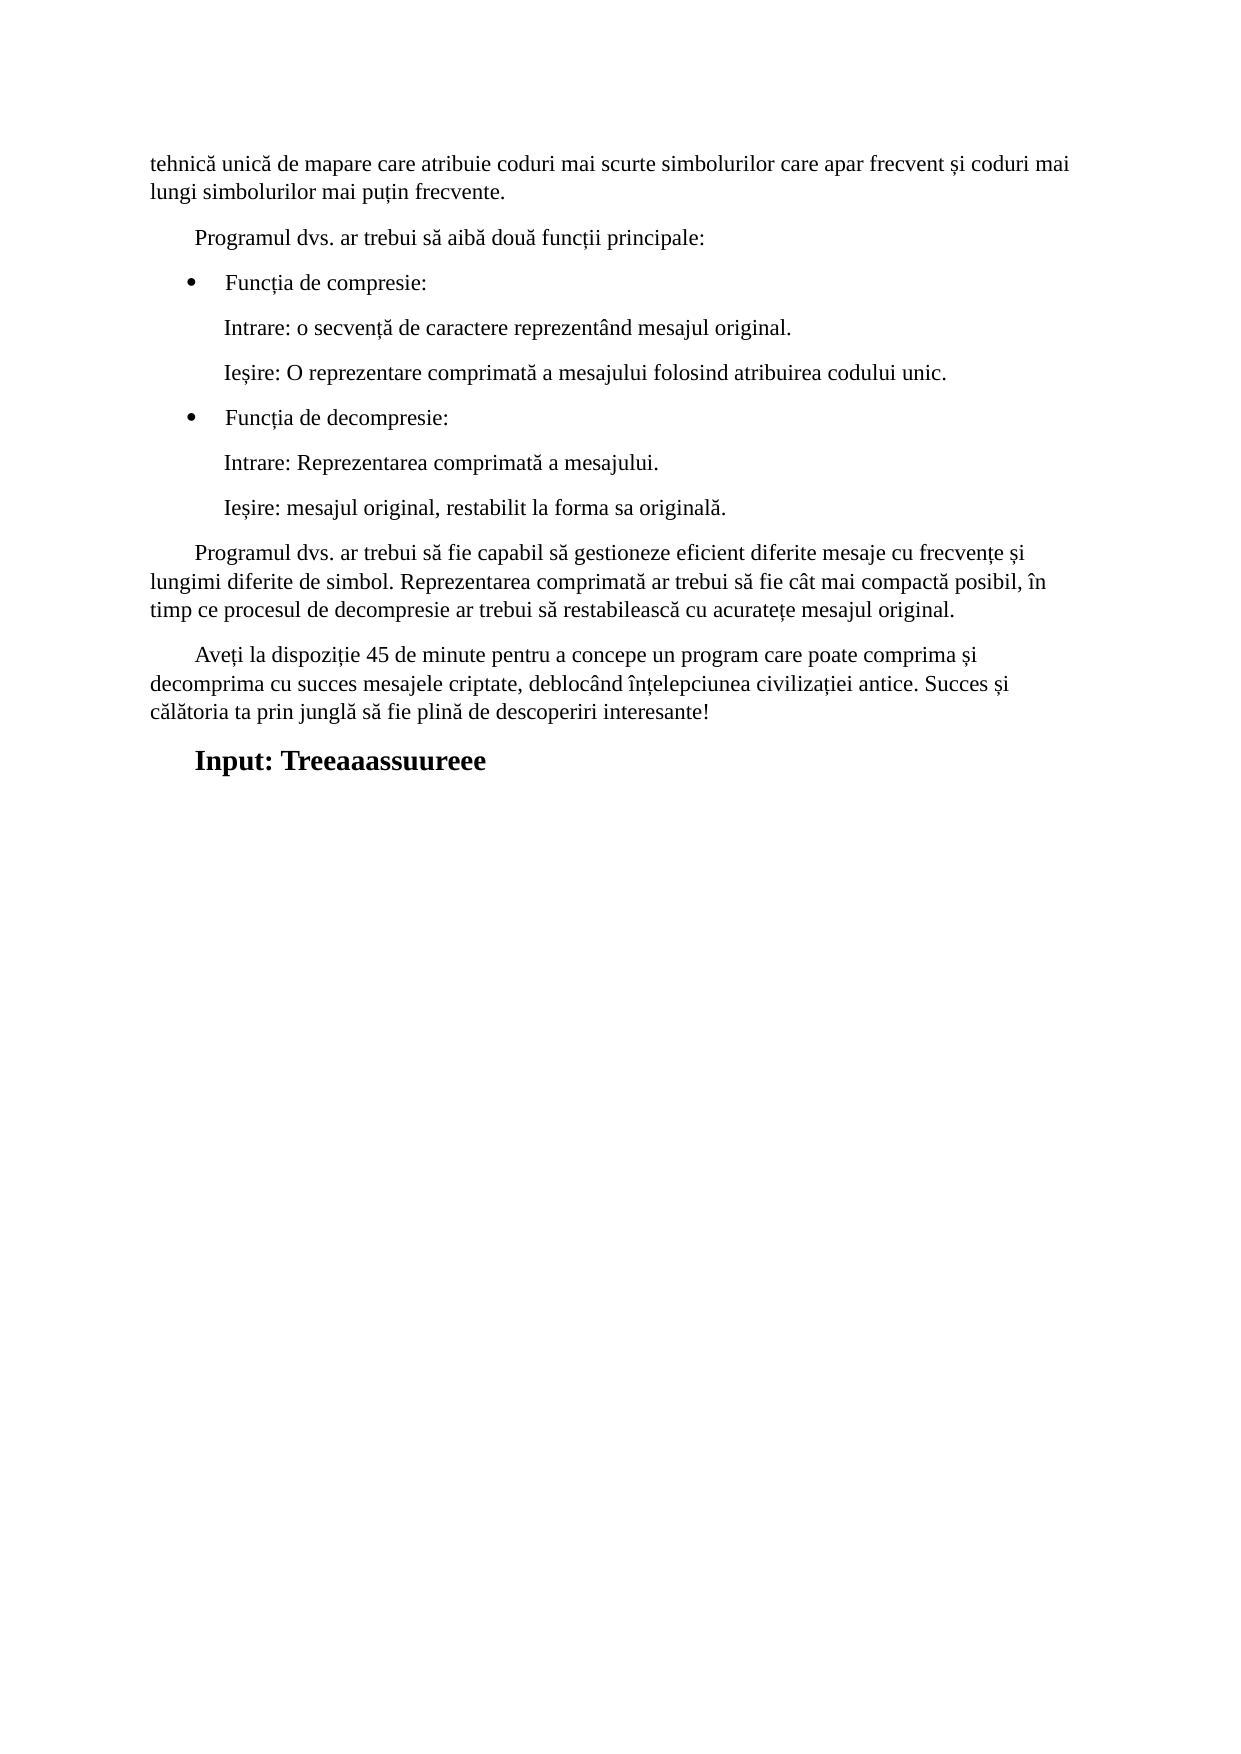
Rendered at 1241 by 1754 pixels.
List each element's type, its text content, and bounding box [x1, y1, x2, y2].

text Input: Treeaaassuureee [150, 743, 1090, 777]
list Funcția de decompresie: [187, 404, 1090, 430]
text Intrare: Reprezentarea comprimată a mesajului. [150, 449, 1090, 475]
text Programul dvs. ar trebui să fie capabil să gestioneze eficient diferite mesaje cu frecvențe și lungimi diferite de simbol. Reprezentarea comprimată ar trebui să fie cât mai compactă posibil, în timp ce procesul de decompresie ar trebui să restabilească cu acuratețe mesajul original. [150, 539, 1090, 622]
list Funcția de compresie: [187, 269, 1090, 295]
text Ieșire: O reprezentare comprimată a mesajului folosind atribuirea codului unic. [150, 359, 1090, 385]
text Programul dvs. ar trebui să aibă două funcții principale: [150, 223, 1090, 250]
text Intrare: o secvență de caractere reprezentând mesajul original. [150, 314, 1090, 340]
text Ieșire: mesajul original, restabilit la forma sa originală. [150, 494, 1090, 521]
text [150, 150, 1090, 205]
text Aveți la dispoziție 45 de minute pentru a concepe un program care poate comprima și decomprima cu succes mesajele criptate, deblocând înțelepciunea civilizației antice. Succes și călătoria ta prin junglă să fie plină de descoperiri interesante! [150, 641, 1090, 724]
